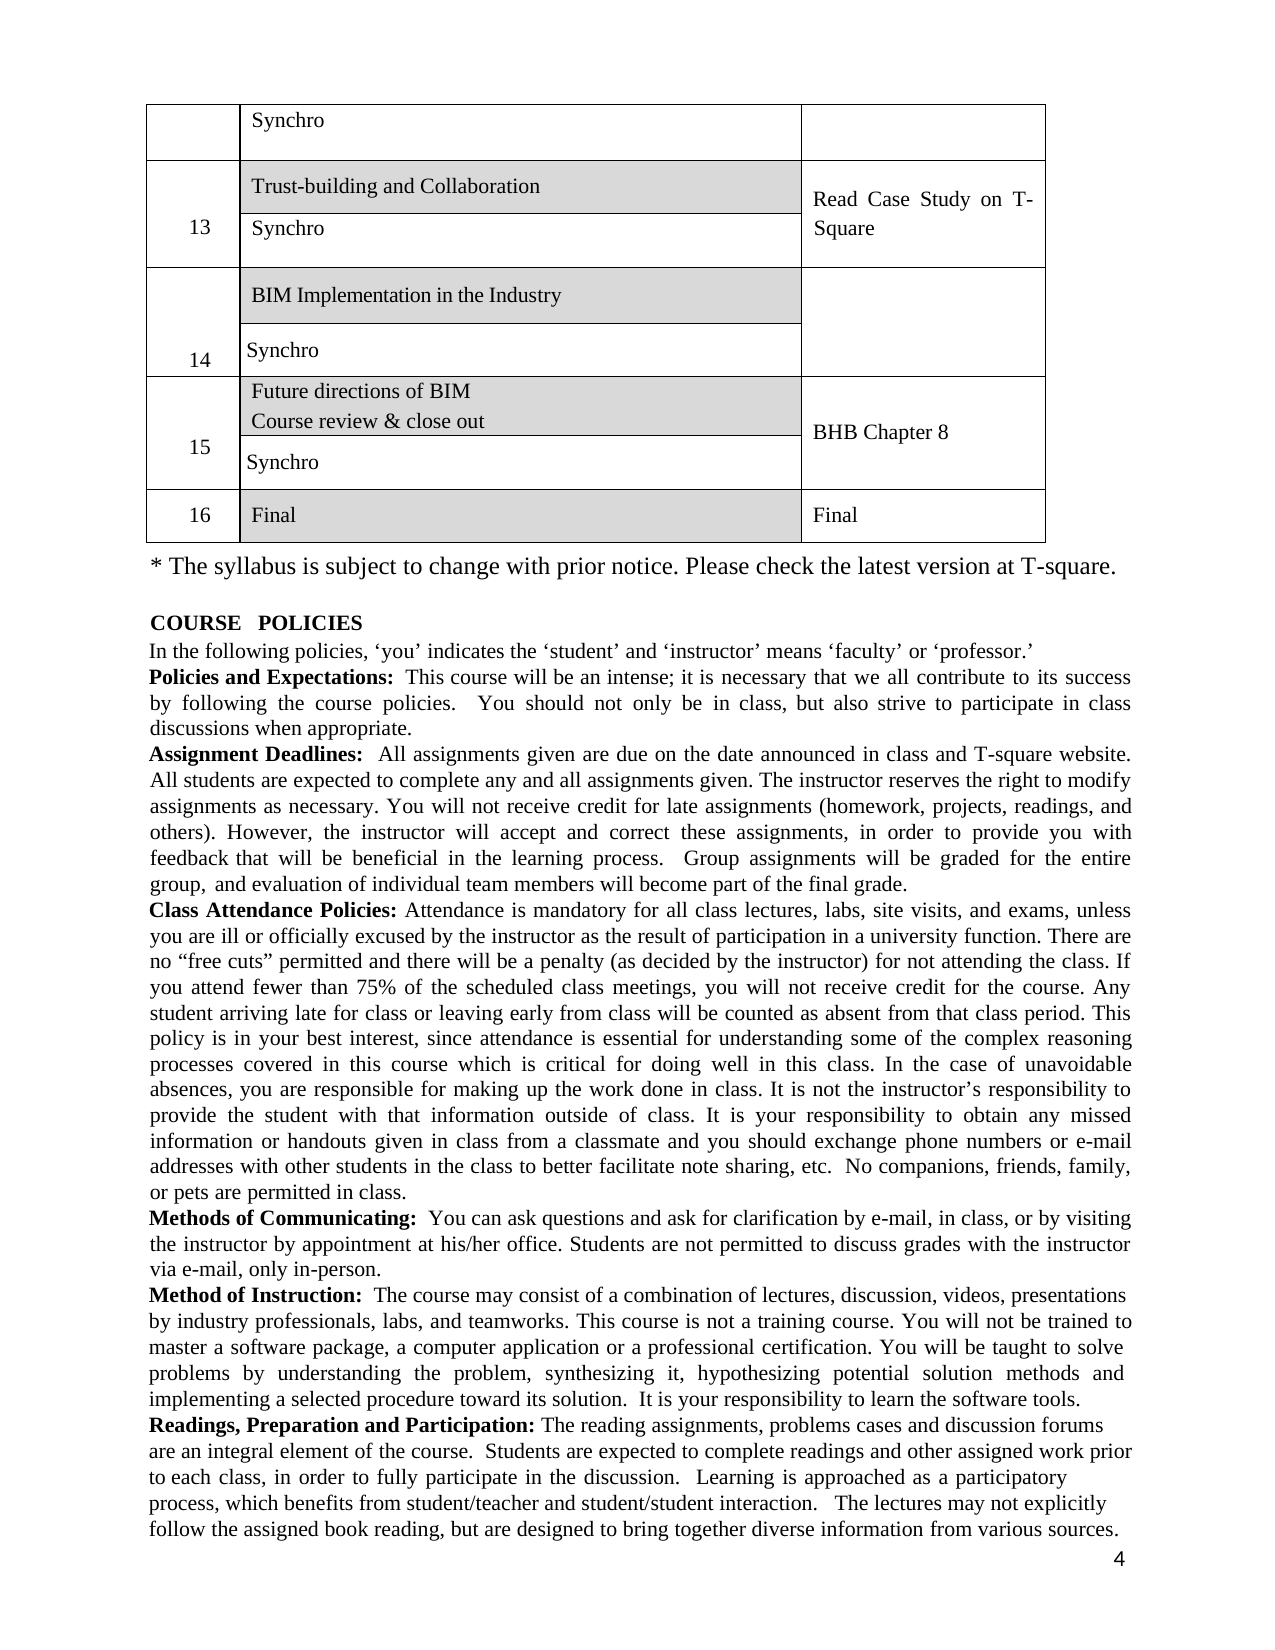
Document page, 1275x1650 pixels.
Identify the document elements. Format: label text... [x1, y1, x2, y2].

table_cell 15 [147, 377, 239, 488]
table_cell [802, 268, 1045, 376]
text In the following policies, ‘you’ indicates the ‘student’ and ‘instructor’ means ‘faculty’ or ‘professor.’ [148, 638, 1039, 663]
table_cell Synchro [241, 324, 801, 376]
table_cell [802, 105, 1045, 159]
table_cell Trust-building and Collaboration [241, 161, 801, 213]
table_cell Synchro [241, 105, 801, 159]
table_cell 16 [147, 490, 239, 542]
table_cell Synchro [241, 436, 801, 488]
table_cell Synchro [241, 214, 801, 267]
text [148, 1282, 1132, 1541]
table_cell BIM Implementation in the Industry [241, 268, 801, 323]
text Methods of Communicating: You can ask questions and ask for clarification by e-mail, in class, or by visiting the instructor by appointment at his/her office. Students are not permitted to discuss grades with the instructor via e-mail, only in-person. [148, 1205, 1132, 1281]
table_cell 12 [147, 105, 239, 159]
text Policies and Expectations: This course will be an intense; it is necessary that we all contribute to its success by following the course policies. You should not only be in class, but also strive to participate in class discussions when appropriate. [148, 664, 1132, 740]
text COURSE POLICIES [150, 609, 368, 635]
table_cell 14 [147, 268, 239, 376]
table_cell Final [802, 490, 1045, 542]
table_cell Read Case Study on T- Square [802, 161, 1045, 267]
table_cell BHB Chapter 8 [802, 377, 1045, 488]
text Assignment Deadlines: All assignments given are due on the date announced in class and T-square website. All students are expected to complete any and all assignments given. The instructor reserves the right to modify assignments as necessary. You will not receive credit for late assignments (homework, projects, readings, and others). However, the instructor will accept and correct these assignments, in order to provide you with feedback that will be beneficial in the learning process. Group assignments will be graded for the entire group, and evaluation of individual team members will become part of the final grade. [148, 741, 1132, 896]
text * The syllabus is subject to change with prior notice. Please check the latest version at T-square. [150, 551, 1119, 579]
text Class Attendance Policies: Attendance is mandatory for all class lectures, labs, site visits, and exams, unless you are ill or officially excused by the instructor as the result of participation in a university function. There are no “free cuts” permitted and there will be a penalty (as decided by the instructor) for not attending the class. If you attend fewer than 75% of the scheduled class meetings, you will not receive credit for the course. Any student arriving late for class or leaving early from class will be counted as absent from that class period. This policy is in your best interest, since attendance is essential for understanding some of the complex reasoning processes covered in this course which is critical for doing well in this class. In the case of unavoidable absences, you are responsible for making up the work done in class. It is not the instructor’s responsibility to provide the student with that information outside of class. It is your responsibility to obtain any missed information or handouts given in class from a classmate and you should exchange phone numbers or e-mail addresses with other students in the class to better facilitate note sharing, etc. No companions, friends, family, or pets are permitted in class. [148, 897, 1132, 1204]
table_cell Final [241, 490, 801, 542]
table_cell 13 [147, 161, 239, 267]
table_cell Future directions of BIM Course review & close out [241, 377, 801, 435]
